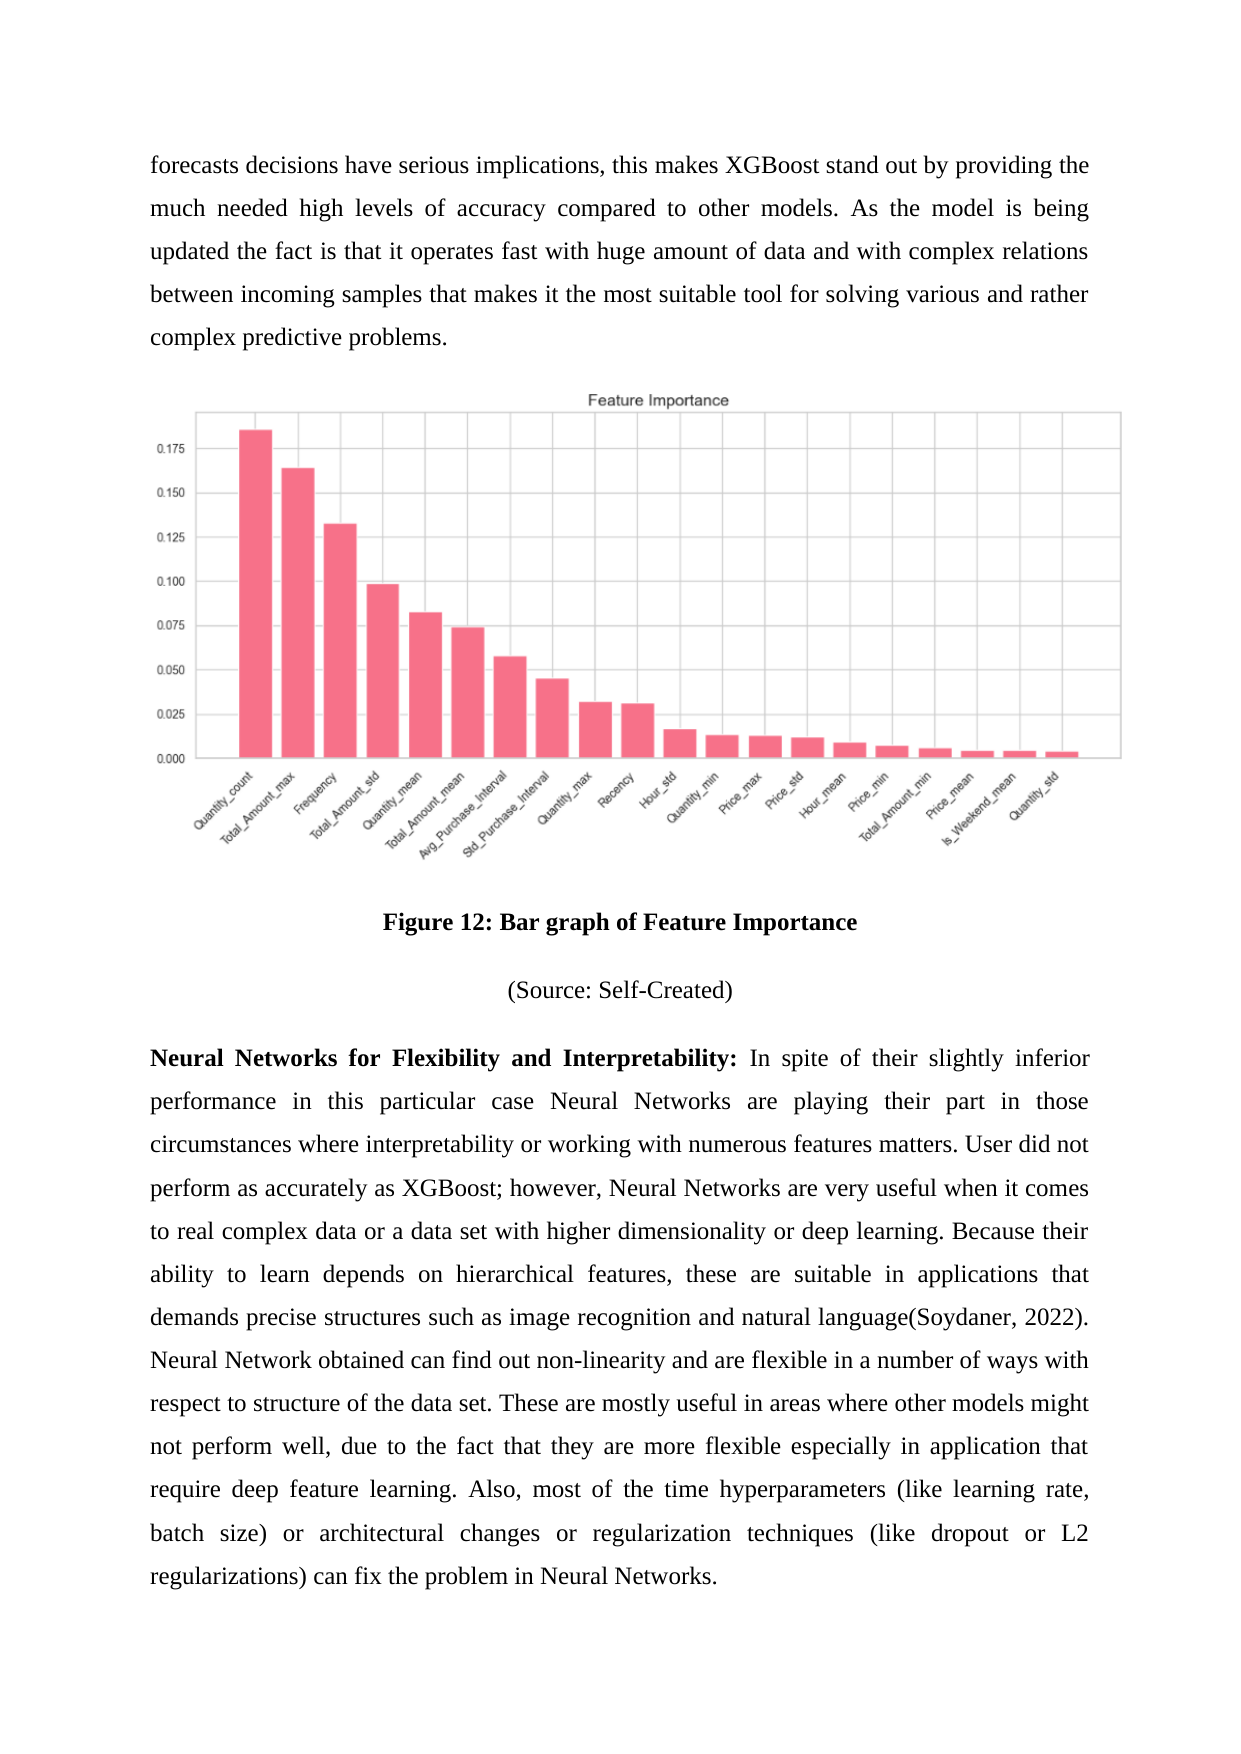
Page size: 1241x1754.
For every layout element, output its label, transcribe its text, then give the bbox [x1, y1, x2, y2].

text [150, 150, 1090, 351]
text Figure 12: Bar graph of Feature Importance [150, 907, 1090, 936]
picture [150, 390, 1125, 868]
text (Source: Self-Created) [150, 975, 1090, 1004]
text Neural Networks for Flexibility and Interpretability: In spite of their slightly inferior performance in this particular case Neural Networks are playing their part in those circumstances where interpretability or working with numerous features matters. User did not perform as accurately as XGBoost; however, Neural Networks are very useful when it comes to real complex data or a data set with higher dimensionality or deep learning. Because their ability to learn depends on hierarchical features, these are suitable in applications that demands precise structures such as image recognition and natural language(Soydaner, 2022). Neural Network obtained can find out non-linearity and are flexible in a number of ways with respect to structure of the data set. These are mostly useful in areas where other models might not perform well, due to the fact that they are more flexible especially in application that require deep feature learning. Also, most of the time hyperparameters (like learning rate, batch size) or architectural changes or regularization techniques (like dropout or L2 regularizations) can fix the problem in Neural Networks. [150, 1043, 1090, 1589]
